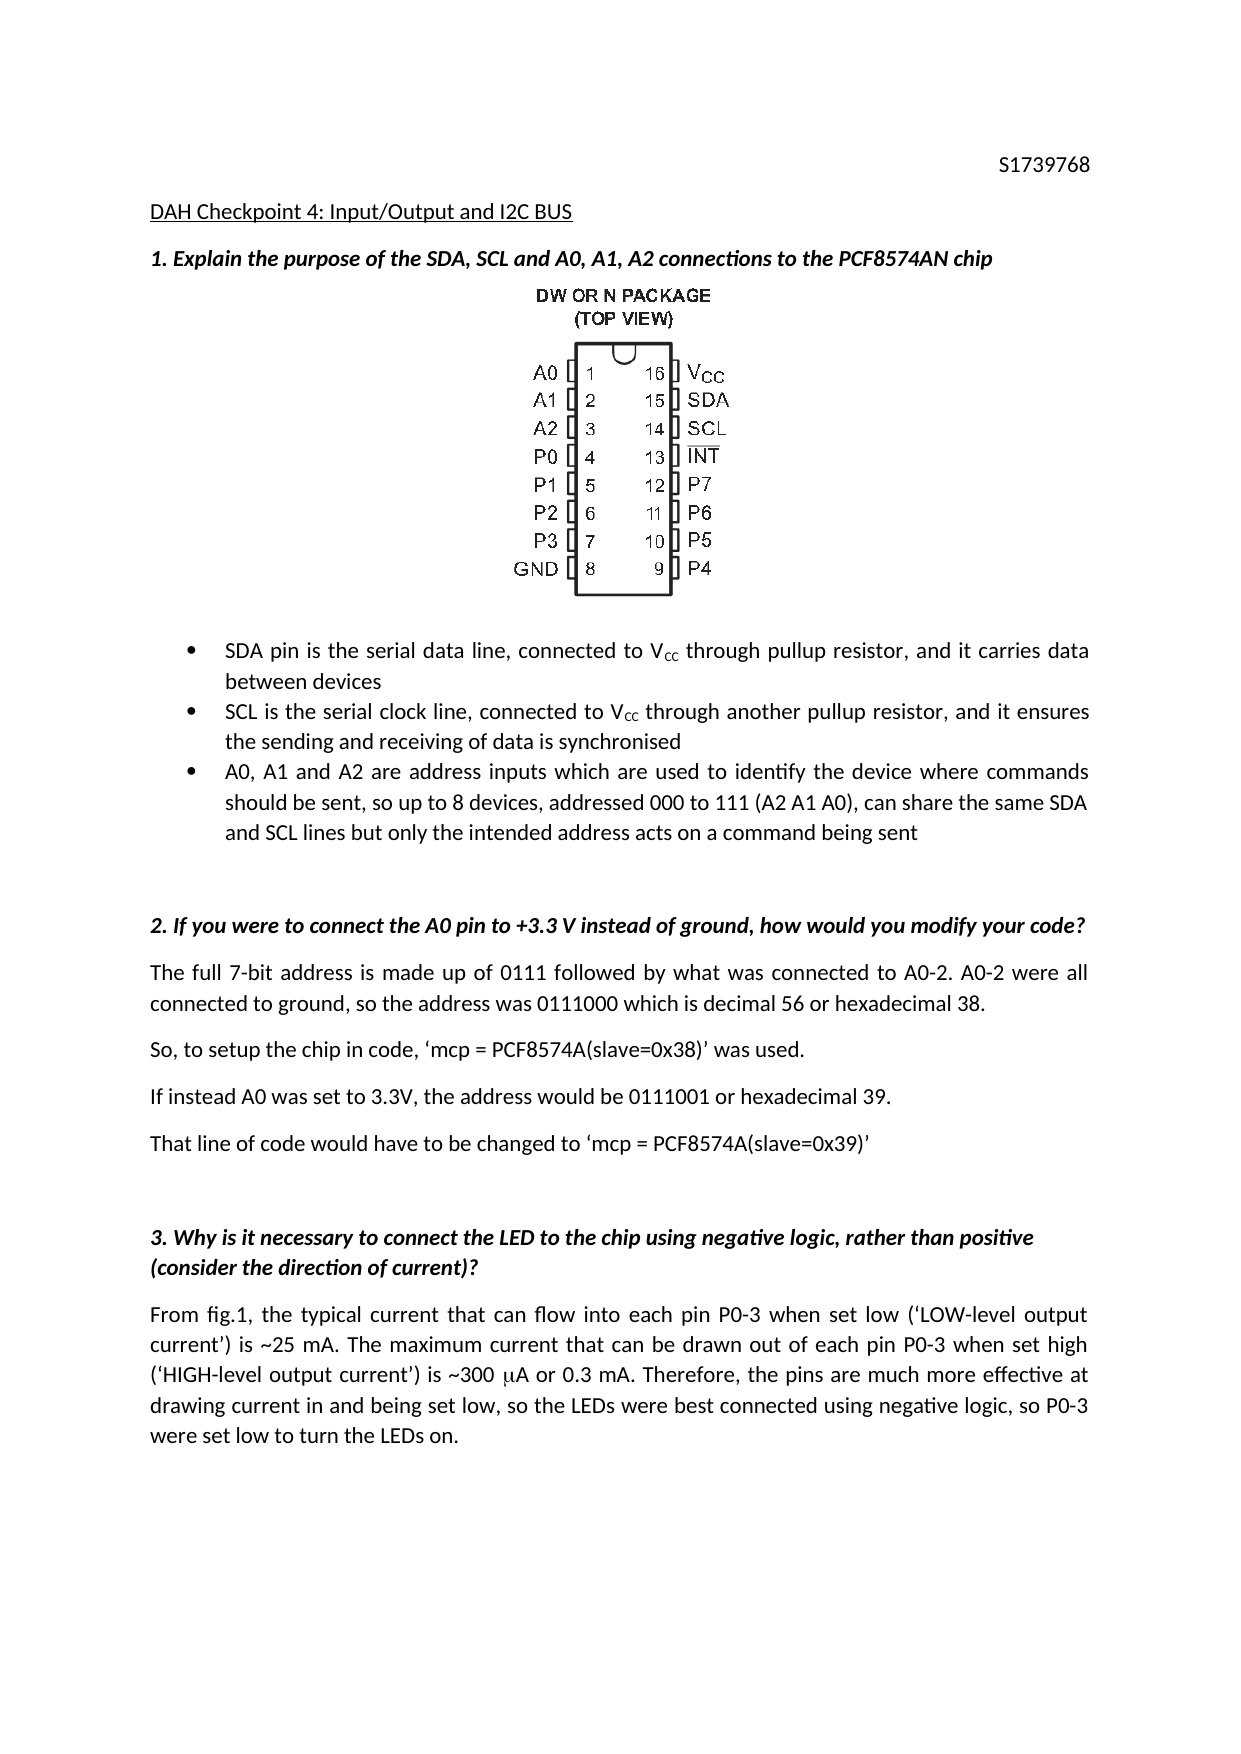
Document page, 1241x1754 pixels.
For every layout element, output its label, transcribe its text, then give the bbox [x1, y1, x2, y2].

text So, to setup the chip in code, ‘mcp = PCF8574A(slave=0x38)’ was used. [150, 1036, 1090, 1064]
text DAH Checkpoint 4: Input/Output and I2C BUS [150, 197, 1090, 225]
text The full 7-bit address is made up of 0111 followed by what was connected to A0-2. A0-2 were all connected to ground, so the address was 0111000 which is decimal 56 or hexadecimal 38. [150, 958, 1090, 1017]
picture [501, 276, 739, 616]
list SDA pin is the serial data line, connected to VCC through pullup resistor, and it carries data between devices [187, 291, 1090, 695]
text 2. If you were to connect the A0 pin to +3.3 V instead of ground, how would you modify your code? [150, 912, 1090, 940]
list A0, A1 and A2 are address inputs which are used to identify the device where commands should be sent, so up to 8 devices, addressed 000 to 111 (A2 A1 A0), can share the same SDA and SCL lines but only the intended address acts on a command being sent [187, 757, 1090, 846]
text S1739768 [150, 150, 1090, 178]
text 1. Explain the purpose of the SDA, SCL and A0, A1, A2 connections to the PCF8574AN chip [150, 244, 1090, 272]
list SCL is the serial clock line, connected to VCC through another pullup resistor, and it ensures the sending and receiving of data is synchronised [187, 697, 1090, 755]
text 3. Why is it necessary to connect the LED to the chip using negative logic, rather than positive (consider the direction of current)? [150, 1223, 1090, 1281]
text If instead A0 was set to 3.3V, the address would be 0111001 or hexadecimal 39. [150, 1082, 1090, 1111]
text From fig.1, the typical current that can flow into each pin P0-3 when set low (‘LOW-level output current’) is ~25 mA. The maximum current that can be drawn out of each pin P0-3 when set high (‘HIGH-level output current’) is ~300 A or 0.3 mA. Therefore, the pins are much more effective at drawing current in and being set low, so the LEDs were best connected using negative logic, so P0-3 were set low to turn the LEDs on. [150, 1300, 1090, 1449]
text That line of code would have to be changed to ‘mcp = PCF8574A(slave=0x39)’ [150, 1129, 1090, 1157]
